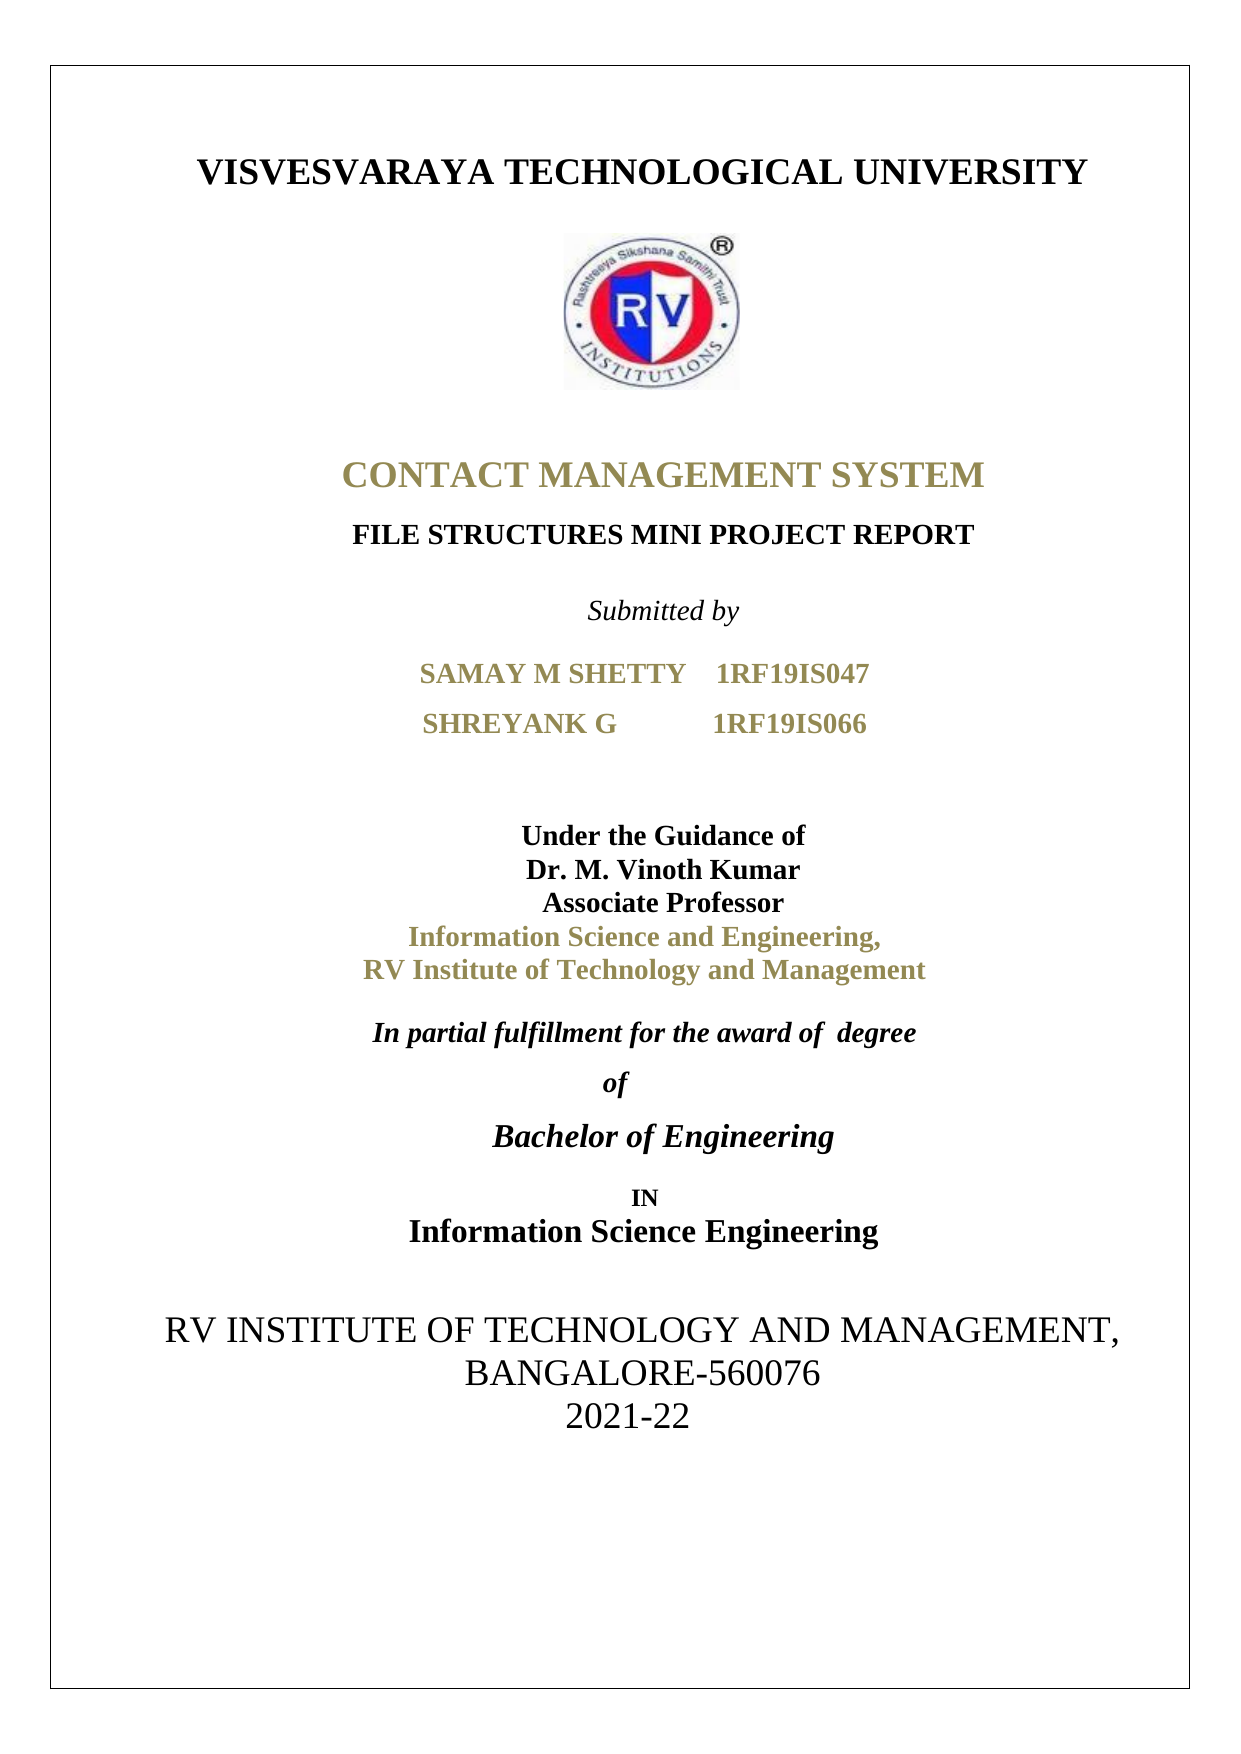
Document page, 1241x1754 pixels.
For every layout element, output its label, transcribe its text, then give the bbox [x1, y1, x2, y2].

text Dr. M. Vinoth Kumar [248, 853, 1078, 886]
text Associate Professor [248, 886, 1078, 920]
text CONTACT MANAGEMENT SYSTEM [248, 452, 1079, 495]
text Information Science Engineering [248, 1212, 1041, 1250]
subtitle VISVESVARAYA TECHNOLOGICAL UNIVERSITY [162, 150, 1122, 193]
text IN [248, 1183, 1041, 1212]
subtitle SHREYANK G 1RF19IS066 [167, 706, 1122, 740]
subtitle SAMAY M SHETTY 1RF19IS047 [167, 656, 1122, 689]
text RV Institute of Technology and Management [248, 953, 1041, 987]
text Bachelor of Engineering [248, 1116, 1079, 1154]
text RV INSTITUTE OF TECHNOLOGY AND MANAGEMENT, BANGALORE-560076 [162, 1308, 1122, 1394]
text Information Science and Engineering, [248, 920, 1041, 953]
picture [563, 233, 740, 390]
text Submitted by [248, 593, 1078, 627]
subtitle FILE STRUCTURES MINI PROJECT REPORT [248, 517, 1078, 550]
text 2021-22 [133, 1394, 1122, 1437]
text Under the Guidance of [248, 819, 1078, 853]
text In partial fulfillment for the award of degree of [310, 1015, 919, 1099]
